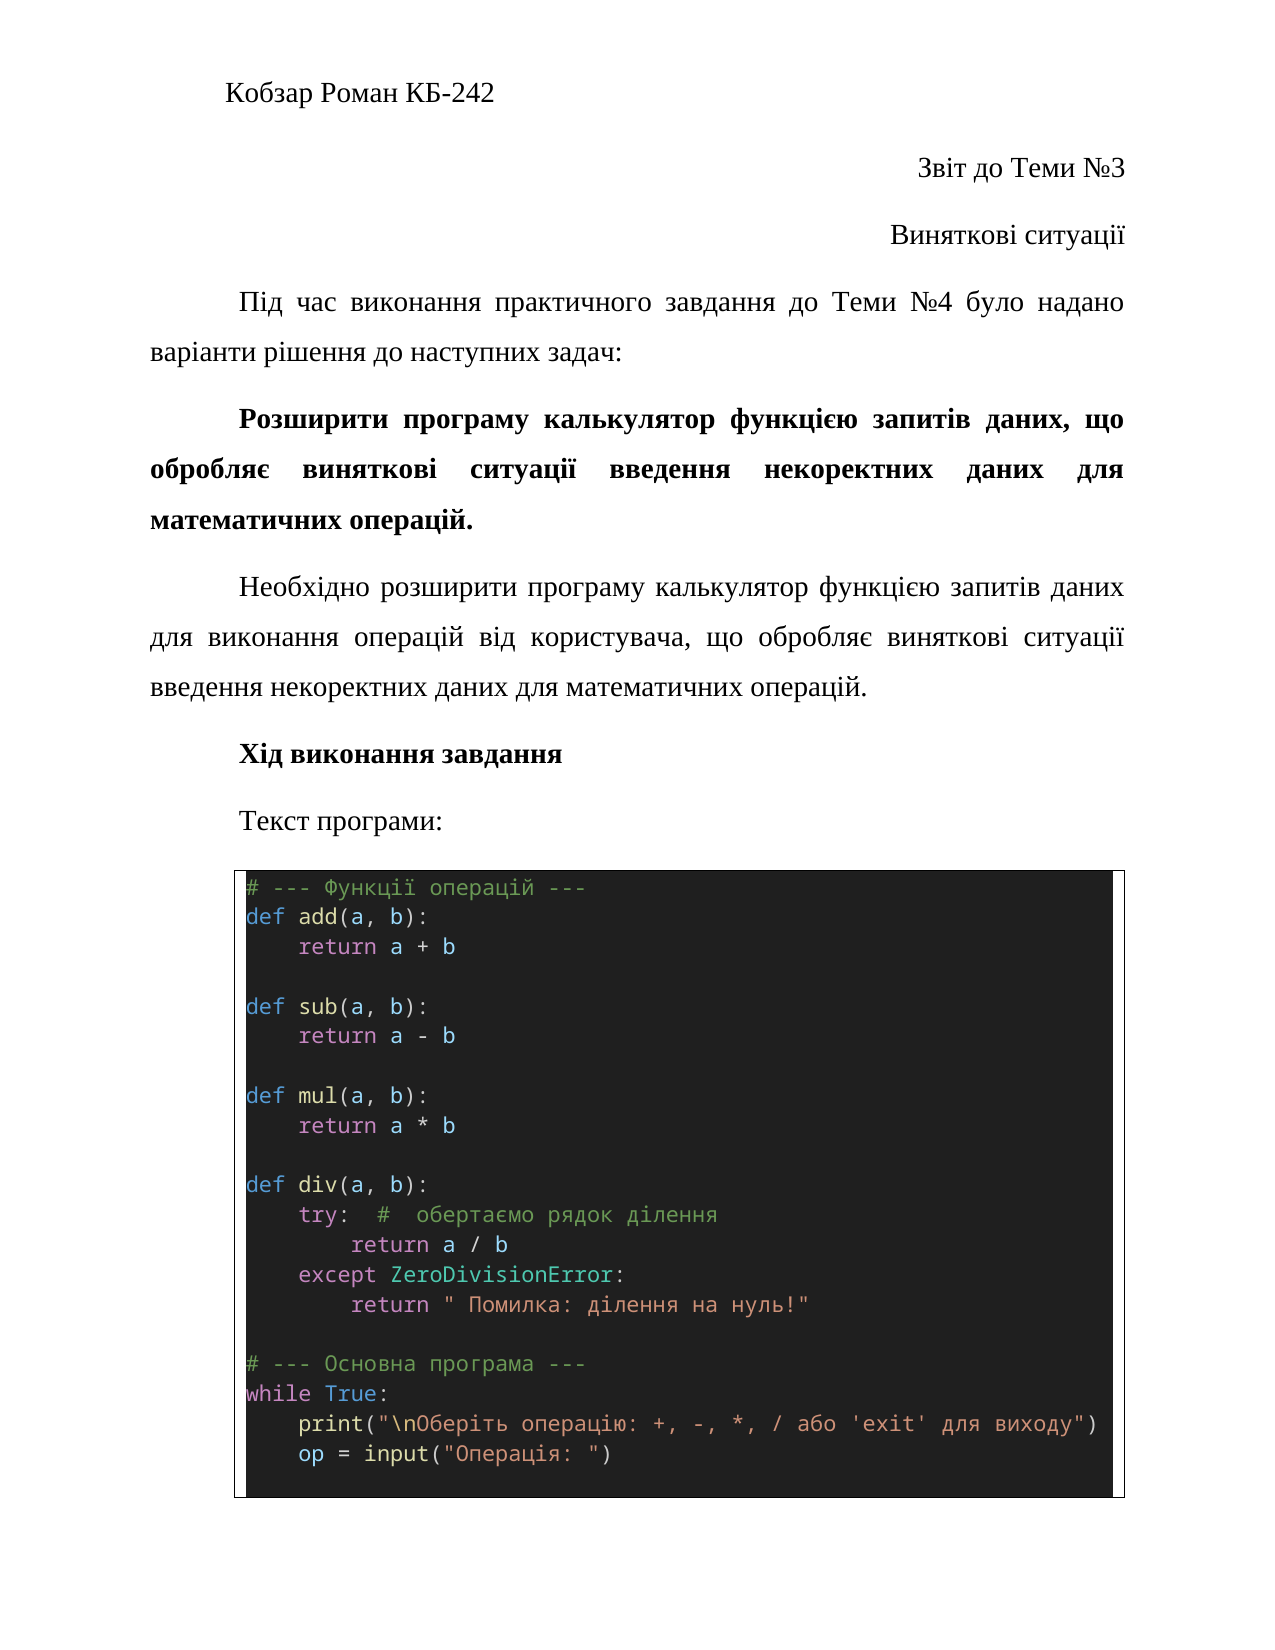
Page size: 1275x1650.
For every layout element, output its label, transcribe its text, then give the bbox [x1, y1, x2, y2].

text Виняткові ситуації [150, 217, 1125, 251]
text Під час виконання практичного завдання до Теми №4 було надано варіанти рішення до наступних задач: [150, 284, 1125, 368]
text Необхідно розширити програму калькулятор функцією запитів даних для виконання операцій від користувача, що обробляє виняткові ситуації введення некоректних даних для математичних операцій. [150, 569, 1125, 703]
text Текст програми: [150, 803, 1125, 837]
text Хід виконання завдання [150, 736, 1125, 770]
text Звіт до Теми №3 [150, 150, 1125, 183]
text Розширити програму калькулятор функцією запитів даних, що обробляє виняткові ситуації введення некоректних даних для математичних операцій. [150, 401, 1125, 535]
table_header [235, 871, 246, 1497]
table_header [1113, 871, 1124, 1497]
